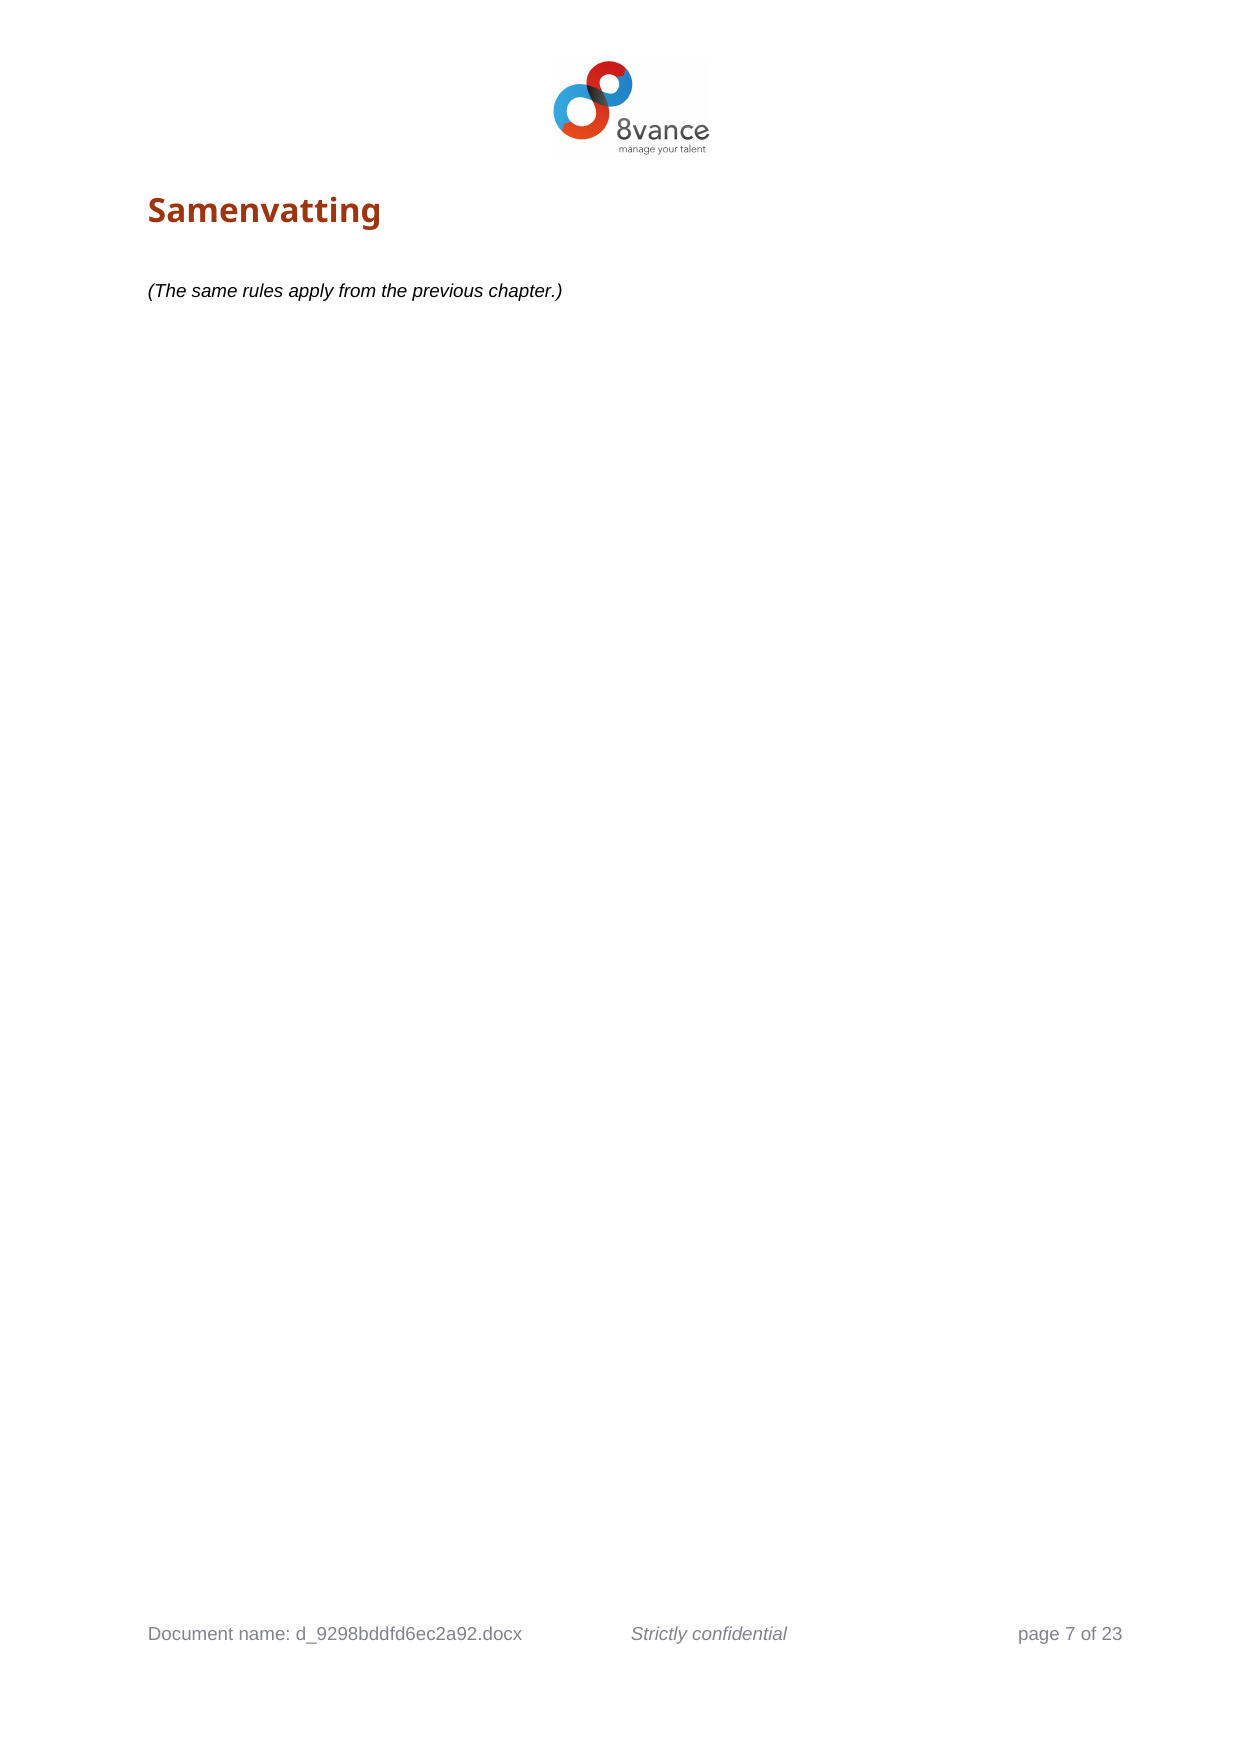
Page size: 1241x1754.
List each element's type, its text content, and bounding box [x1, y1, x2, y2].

text (The same rules apply from the previous chapter.) [148, 280, 1117, 302]
picture [551, 58, 712, 156]
subtitle Samenvatting [148, 187, 1117, 232]
